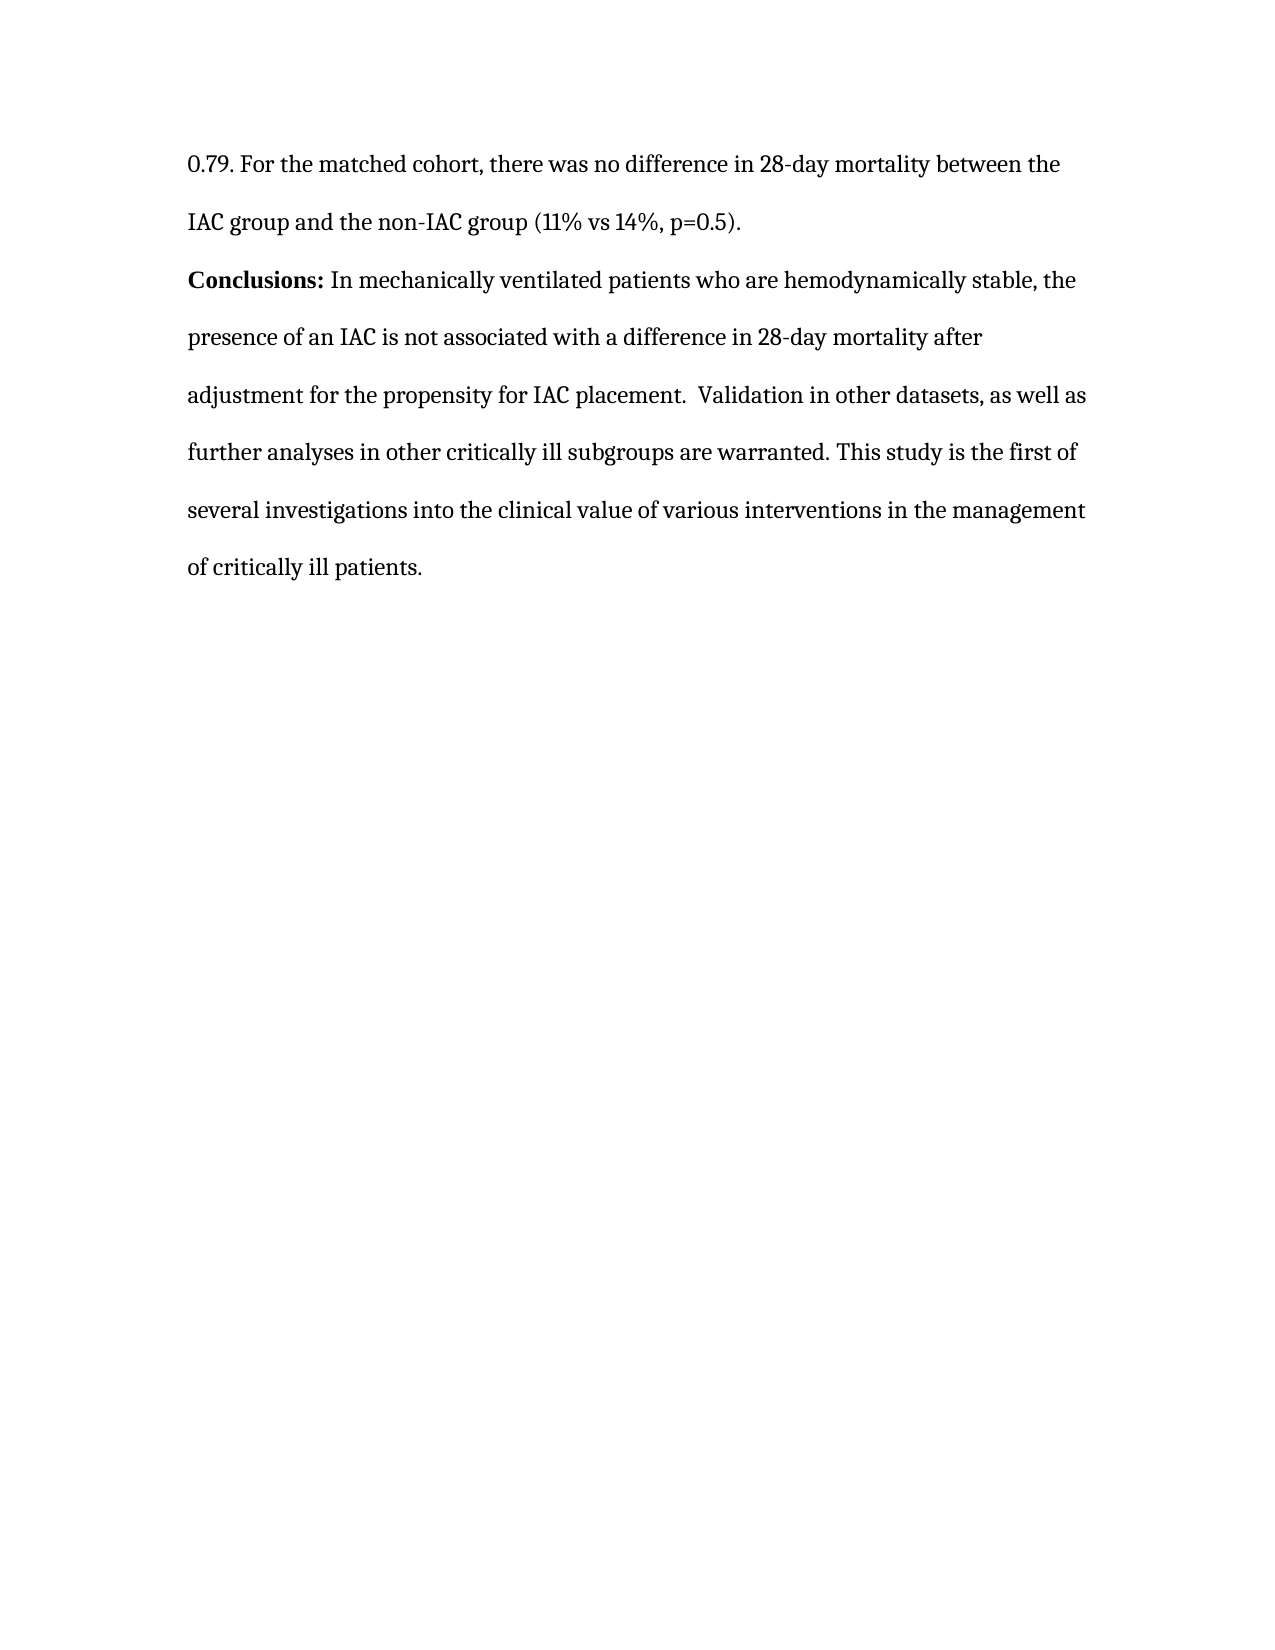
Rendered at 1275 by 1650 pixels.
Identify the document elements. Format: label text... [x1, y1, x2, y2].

text Conclusions: In mechanically ventilated patients who are hemodynamically stable, the presence of an IAC is not associated with a difference in 28-day mortality after adjustment for the propensity for IAC placement. Validation in other datasets, as well as further analyses in other critically ill subgroups are warranted. This study is the first of several investigations into the clinical value of various interventions in the management of critically ill patients. [187, 265, 1087, 582]
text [187, 150, 1087, 236]
